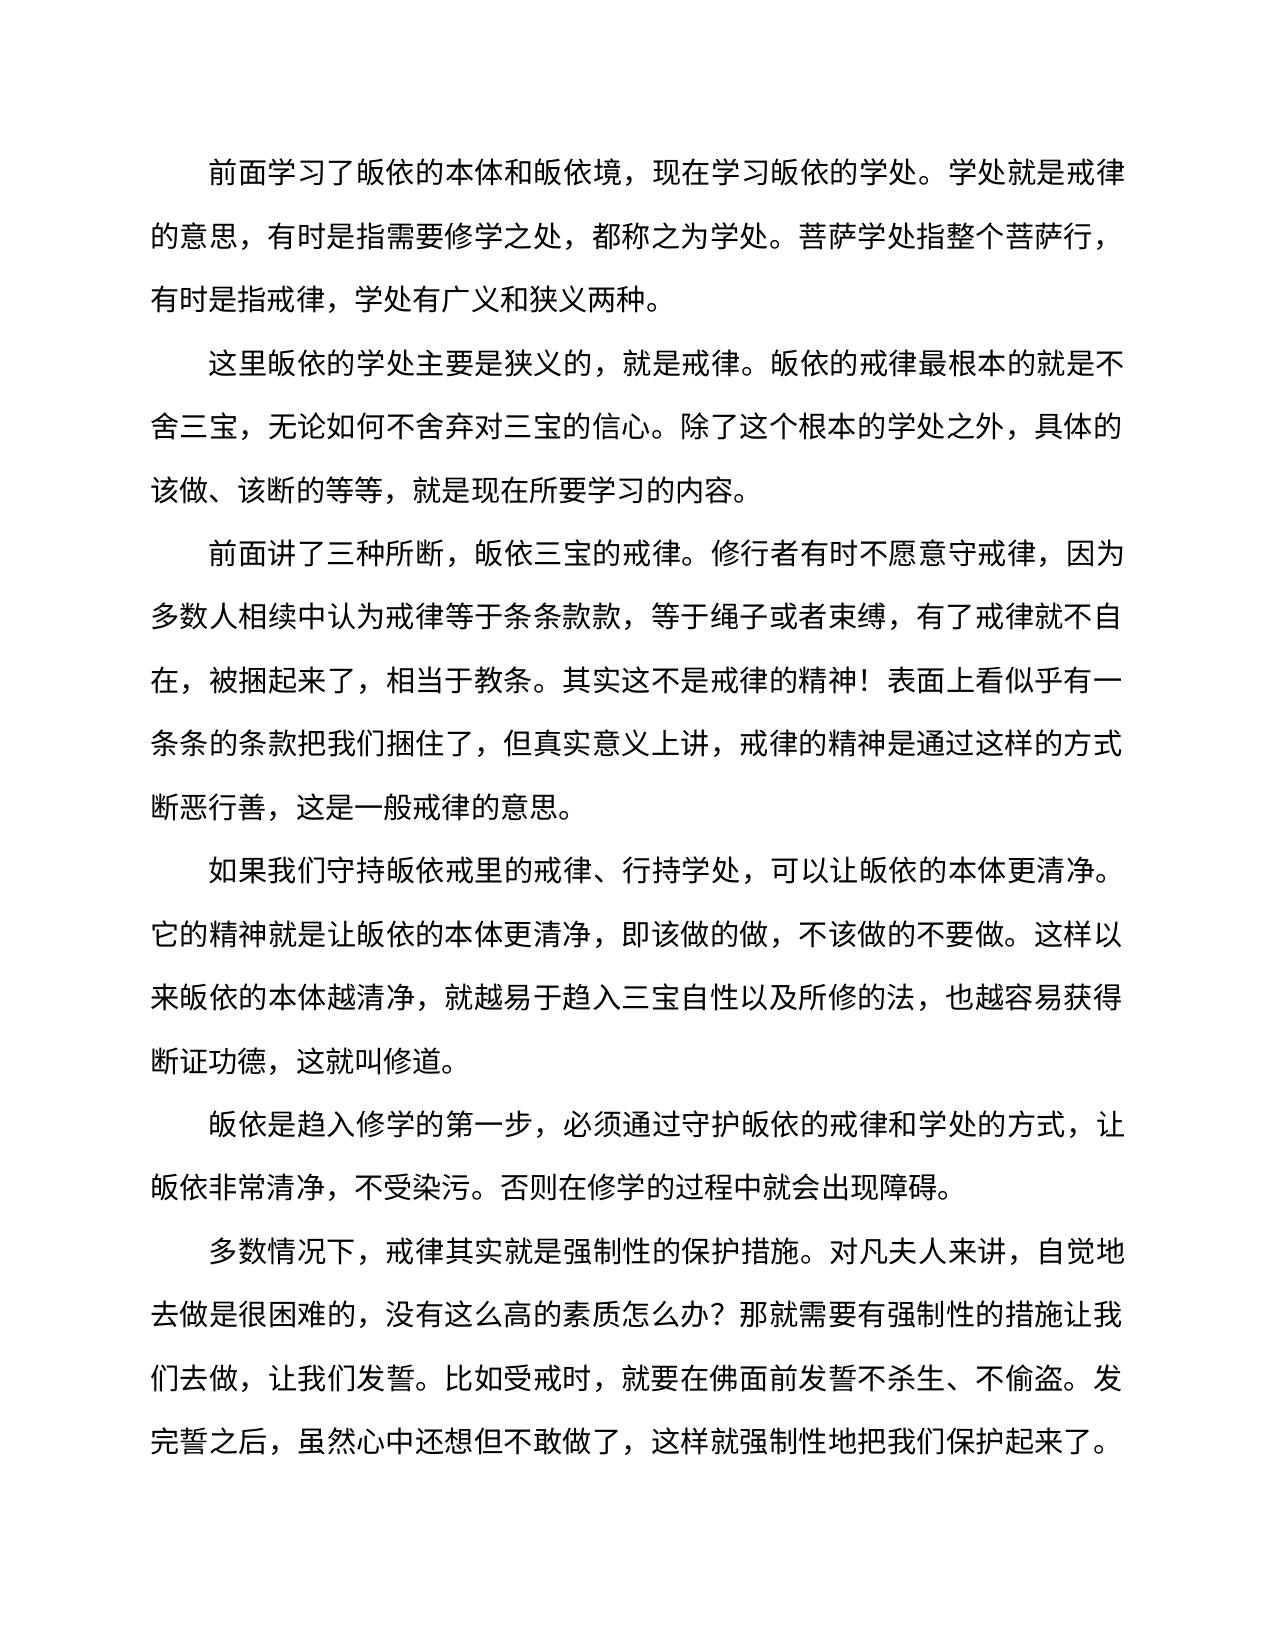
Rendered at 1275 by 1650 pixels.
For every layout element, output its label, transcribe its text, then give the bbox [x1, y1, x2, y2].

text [150, 1228, 1125, 1461]
text 这里皈依的学处主要是狭义的，就是戒律。皈依的戒律最根本的就是不舍三宝，无论如何不舍弃对三宝的信心。除了这个根本的学处之外，具体的该做、该断的等等，就是现在所要学习的内容。 [150, 340, 1125, 509]
text 前面讲了三种所断，皈依三宝的戒律。修行者有时不愿意守戒律，因为多数人相续中认为戒律等于条条款款，等于绳子或者束缚，有了戒律就不自在，被捆起来了，相当于教条。其实这不是戒律的精神！表面上看似乎有一条条的条款把我们捆住了，但真实意义上讲，戒律的精神是通过这样的方式断恶行善，这是一般戒律的意思。 [150, 531, 1125, 827]
text 如果我们守持皈依戒里的戒律、行持学处，可以让皈依的本体更清净。它的精神就是让皈依的本体更清净，即该做的做，不该做的不要做。这样以来皈依的本体越清净，就越易于趋入三宝自性以及所修的法，也越容易获得断证功德，这就叫修道。 [150, 848, 1125, 1080]
text 前面学习了皈依的本体和皈依境，现在学习皈依的学处。学处就是戒律的意思，有时是指需要修学之处，都称之为学处。菩萨学处指整个菩萨行，有时是指戒律，学处有广义和狭义两种。 [150, 150, 1125, 319]
text 皈依是趋入修学的第一步，必须通过守护皈依的戒律和学处的方式，让皈依非常清净，不受染污。否则在修学的过程中就会出现障碍。 [150, 1102, 1125, 1207]
